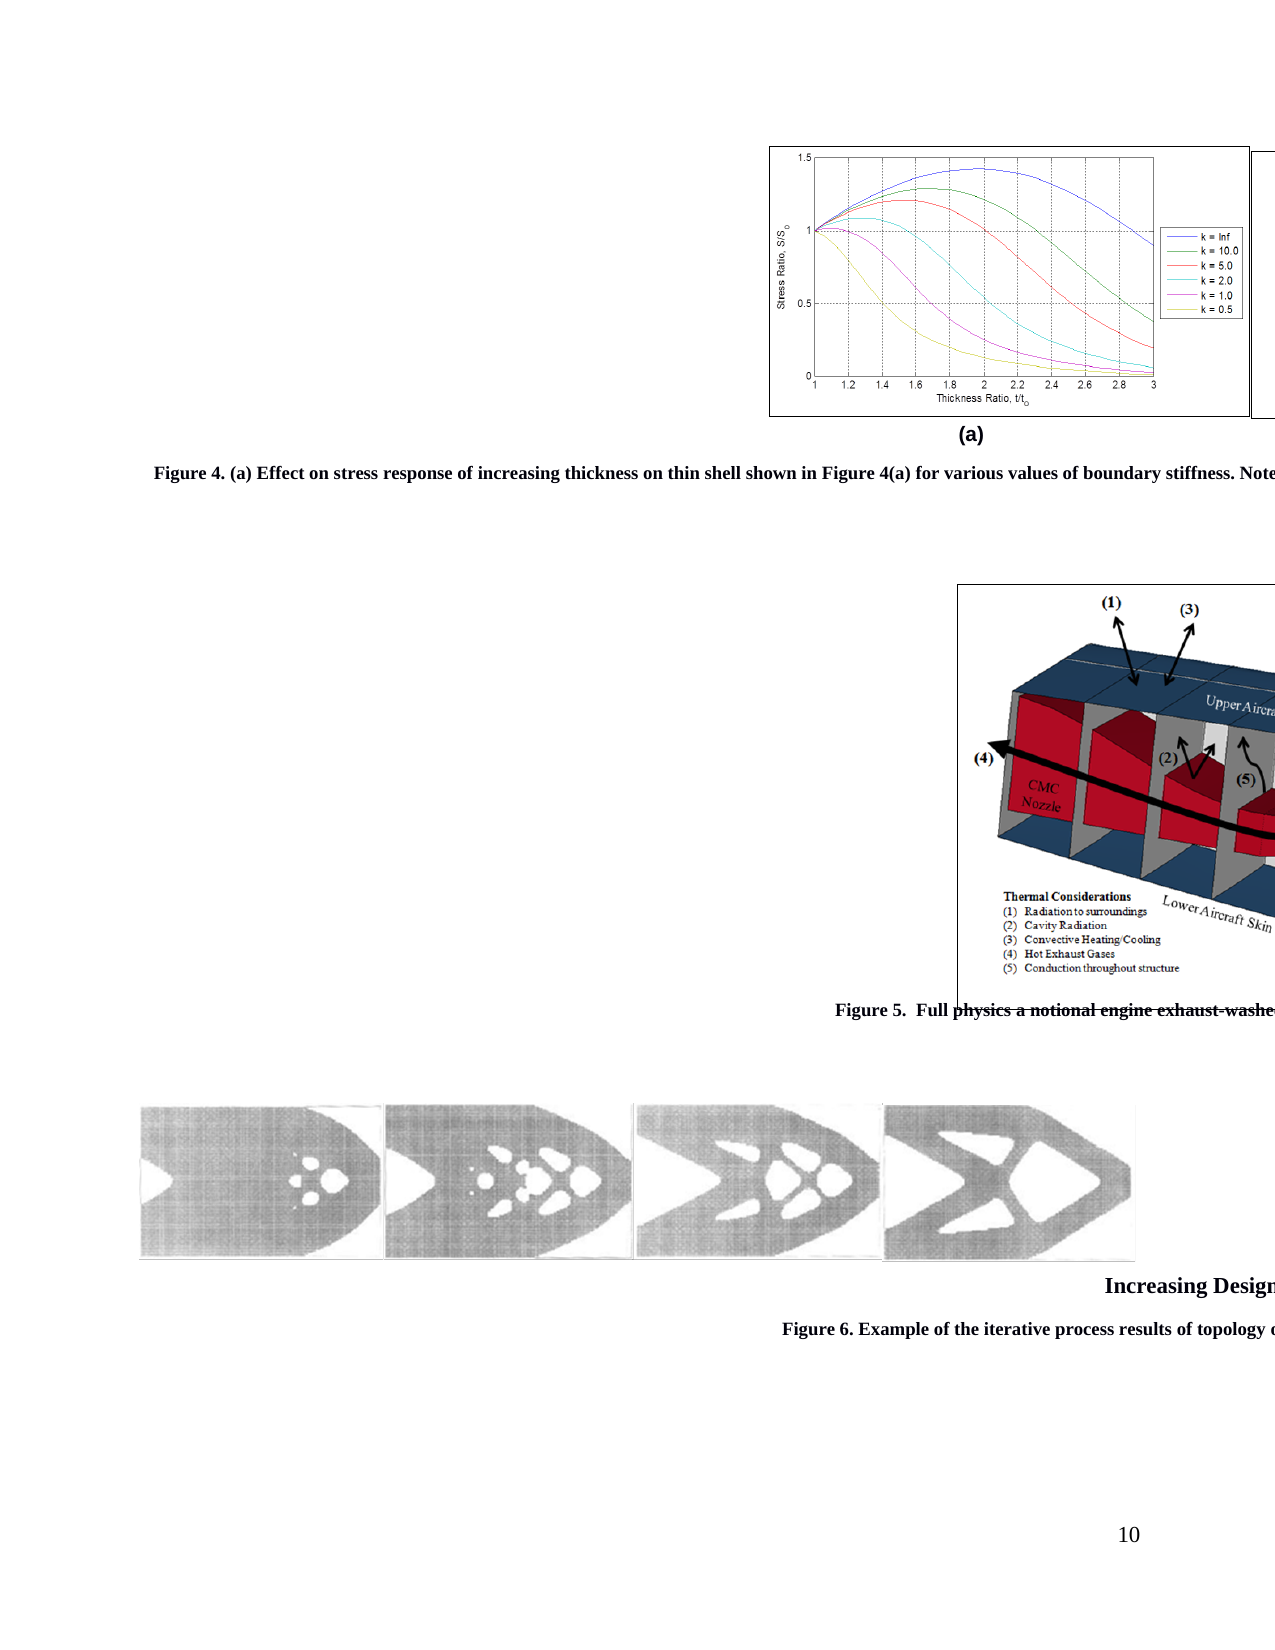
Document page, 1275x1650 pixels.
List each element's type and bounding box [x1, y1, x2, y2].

picture [770, 147, 1249, 416]
picture [138, 1102, 1136, 1262]
picture [958, 585, 1275, 1009]
picture [1252, 152, 1275, 418]
